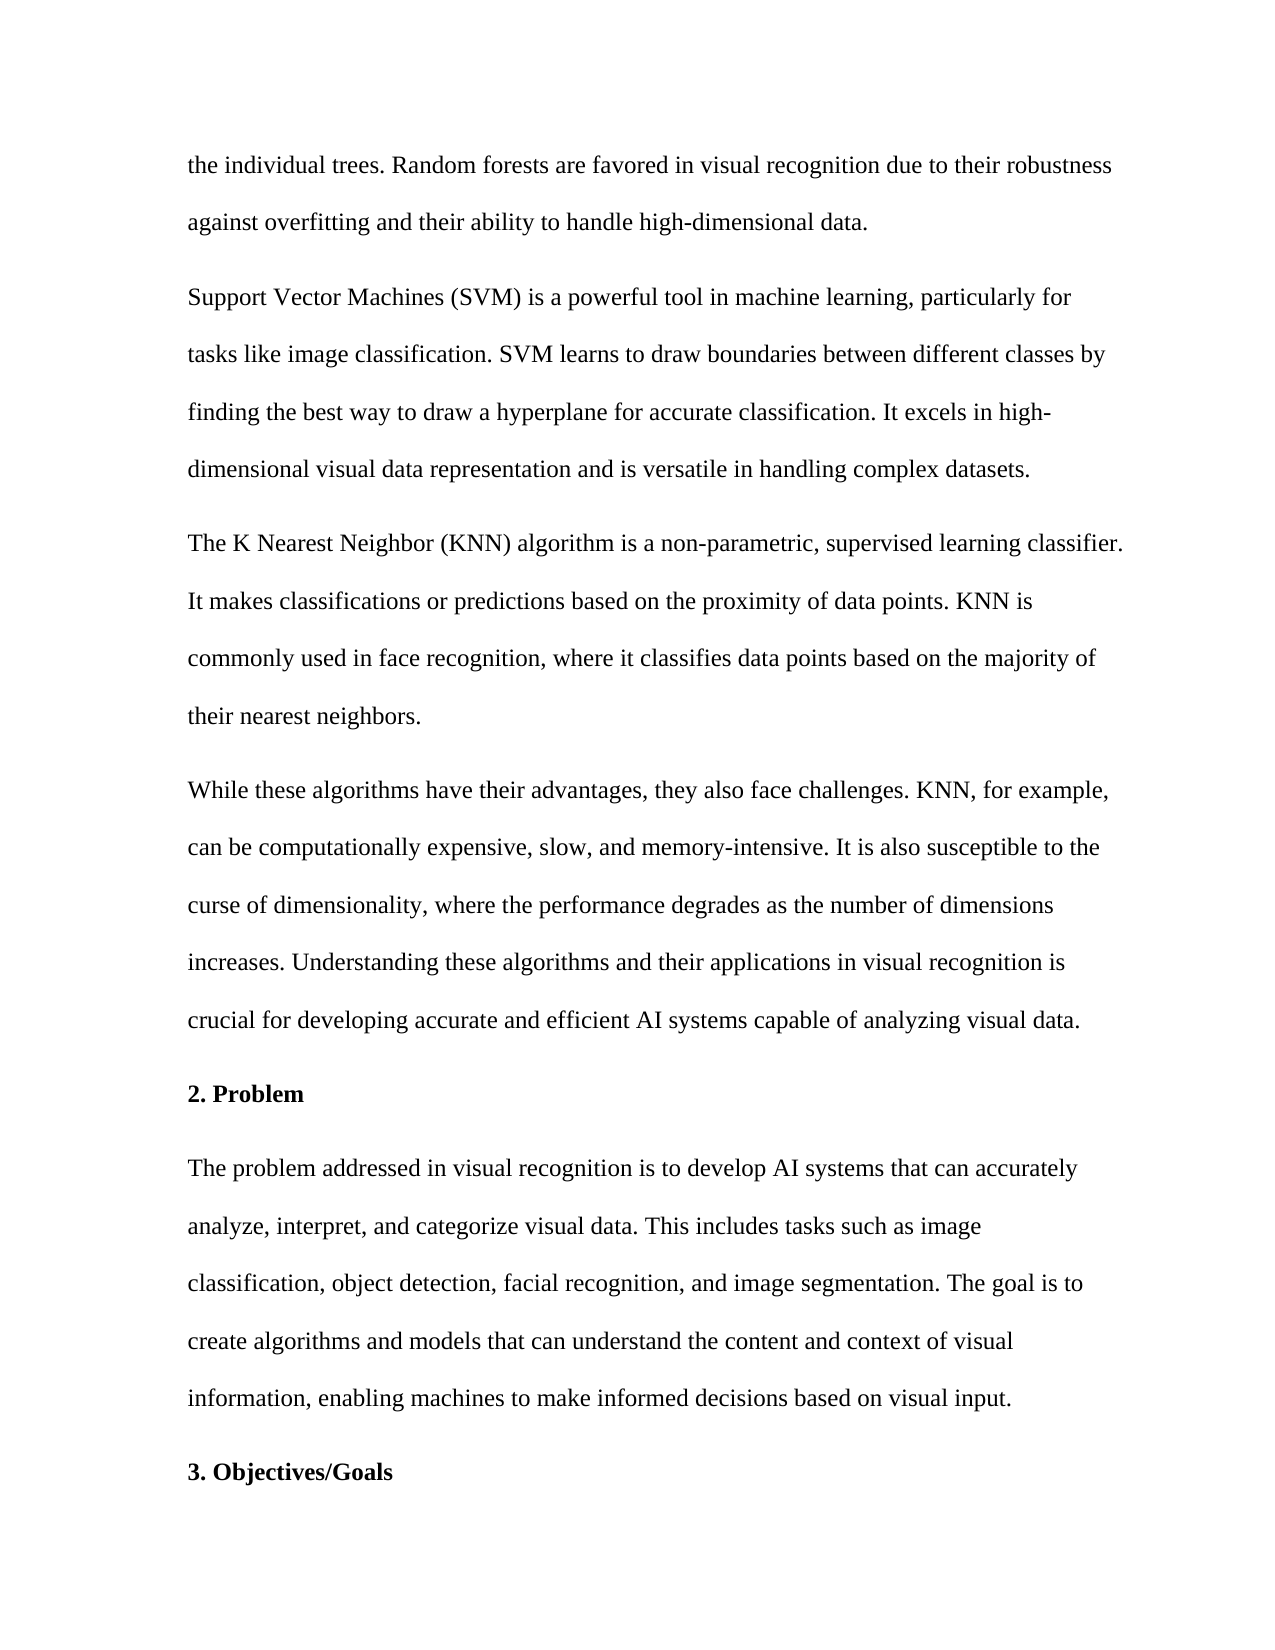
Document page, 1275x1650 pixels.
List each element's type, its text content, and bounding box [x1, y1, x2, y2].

text 2. Problem [187, 1079, 1125, 1108]
text The K Nearest Neighbor (KNN) algorithm is a non-parametric, supervised learning classifier. It makes classifications or predictions based on the proximity of data points. KNN is commonly used in face recognition, where it classifies data points based on the majority of their nearest neighbors. [187, 528, 1125, 729]
text The problem addressed in visual recognition is to develop AI systems that can accurately analyze, interpret, and categorize visual data. This includes tasks such as image classification, object detection, facial recognition, and image segmentation. The goal is to create algorithms and models that can understand the content and context of visual information, enabling machines to make informed decisions based on visual input. [187, 1153, 1125, 1412]
text Support Vector Machines (SVM) is a powerful tool in machine learning, particularly for tasks like image classification. SVM learns to draw boundaries between different classes by finding the best way to draw a hyperplane for accurate classification. It excels in high-dimensional visual data representation and is versatile in handling complex datasets. [187, 282, 1125, 483]
text While these algorithms have their advantages, they also face challenges. KNN, for example, can be computationally expensive, slow, and memory-intensive. It is also susceptible to the curse of dimensionality, where the performance degrades as the number of dimensions increases. Understanding these algorithms and their applications in visual recognition is crucial for developing accurate and efficient AI systems capable of analyzing visual data. [187, 775, 1125, 1034]
text 3. Objectives/Goals [187, 1457, 1125, 1486]
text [187, 150, 1125, 236]
